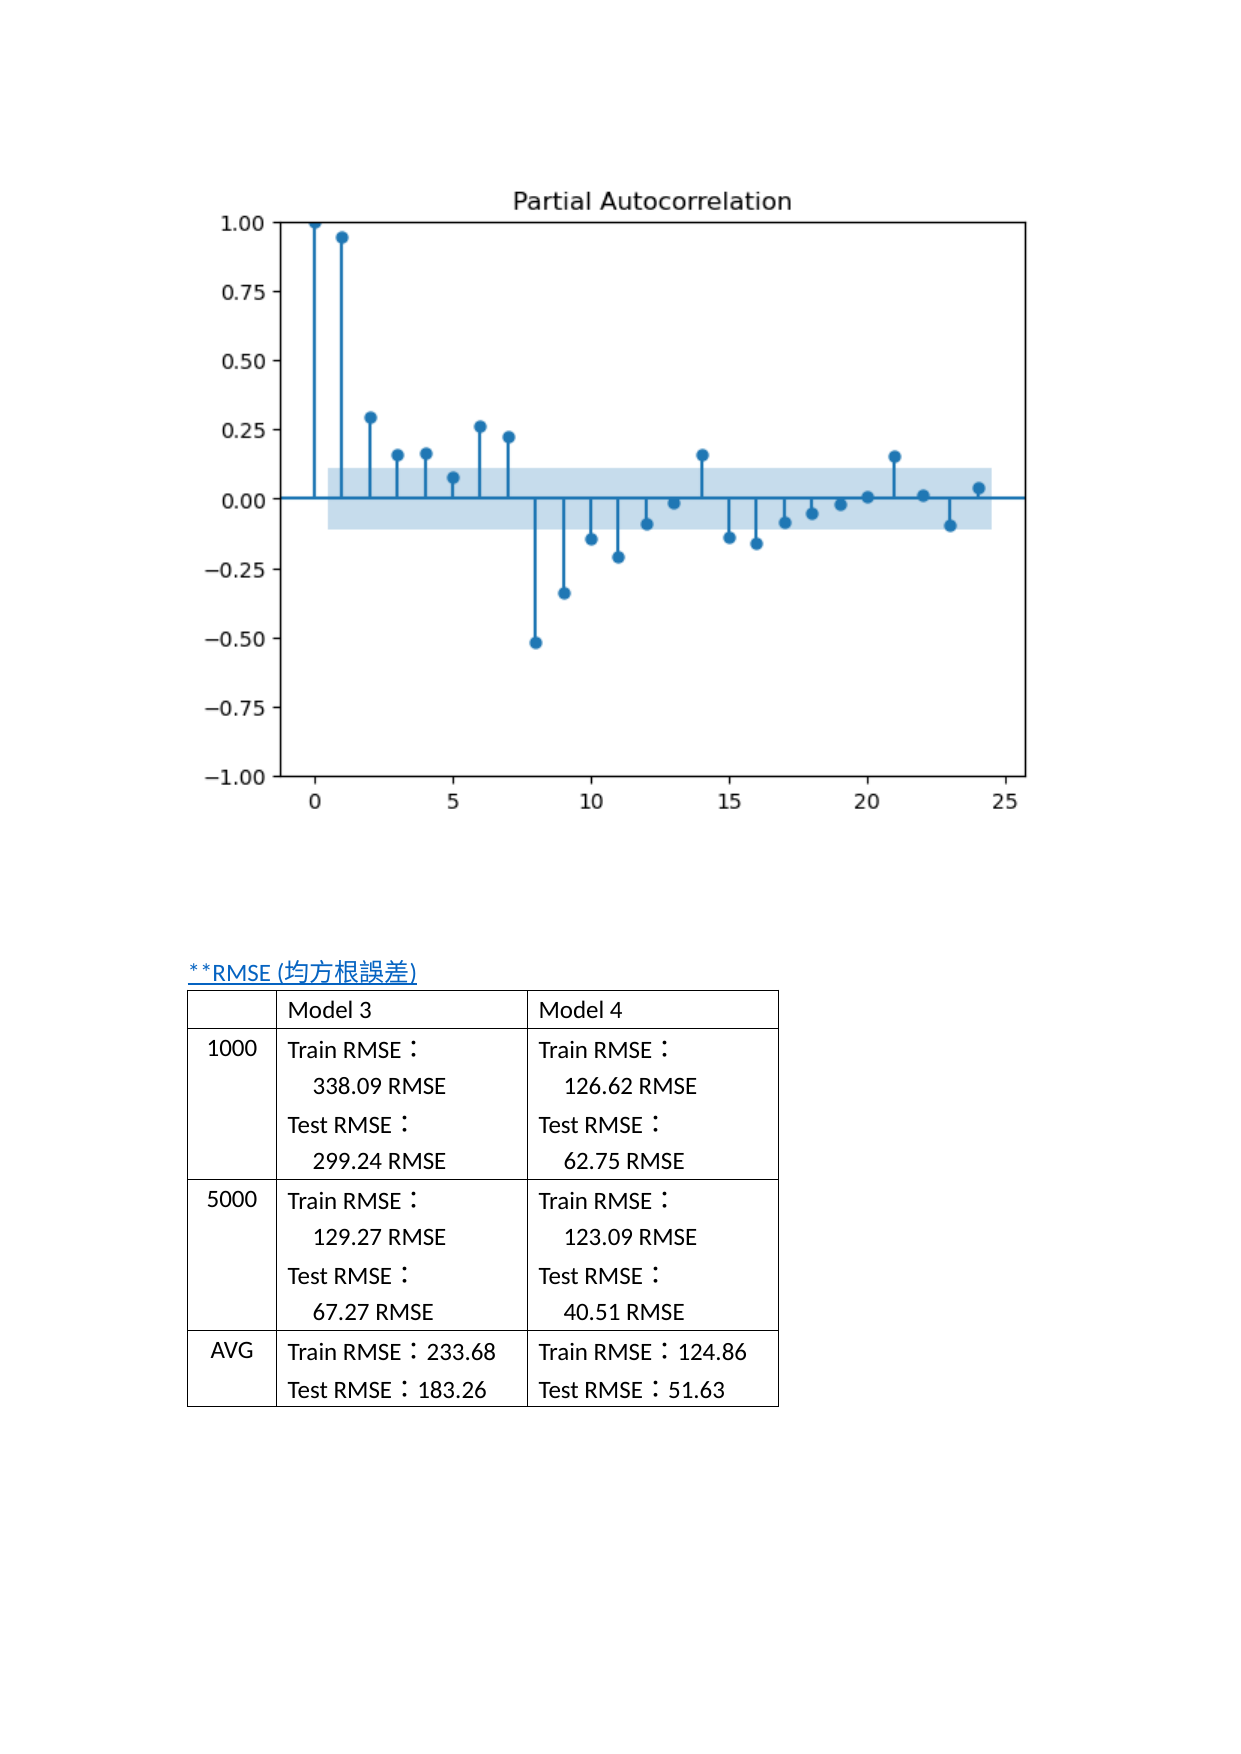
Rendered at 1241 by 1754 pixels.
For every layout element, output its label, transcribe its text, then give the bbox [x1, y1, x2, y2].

picture [187, 177, 1040, 827]
table_cell 1000 [188, 1029, 276, 1179]
table_cell 5000 [188, 1180, 276, 1330]
table_cell Train RMSE： 338.09 RMSE Test RMSE： 299.24 RMSE [277, 1029, 527, 1179]
table_cell AVG [188, 1331, 276, 1406]
table_header [188, 991, 276, 1028]
table_header Model 4 [528, 991, 778, 1028]
table_cell Train RMSE：124.86 Test RMSE：51.63 [528, 1331, 778, 1406]
table_cell Train RMSE：233.68 Test RMSE：183.26 [277, 1331, 527, 1406]
table_header Model 3 [277, 991, 527, 1028]
table_cell Train RMSE： 129.27 RMSE Test RMSE： 67.27 RMSE [277, 1180, 527, 1330]
table_cell Train RMSE： 123.09 RMSE Test RMSE： 40.51 RMSE [528, 1180, 778, 1330]
text **RMSE (均方根誤差) [187, 952, 1053, 989]
table_cell Train RMSE： 126.62 RMSE Test RMSE： 62.75 RMSE [528, 1029, 778, 1179]
